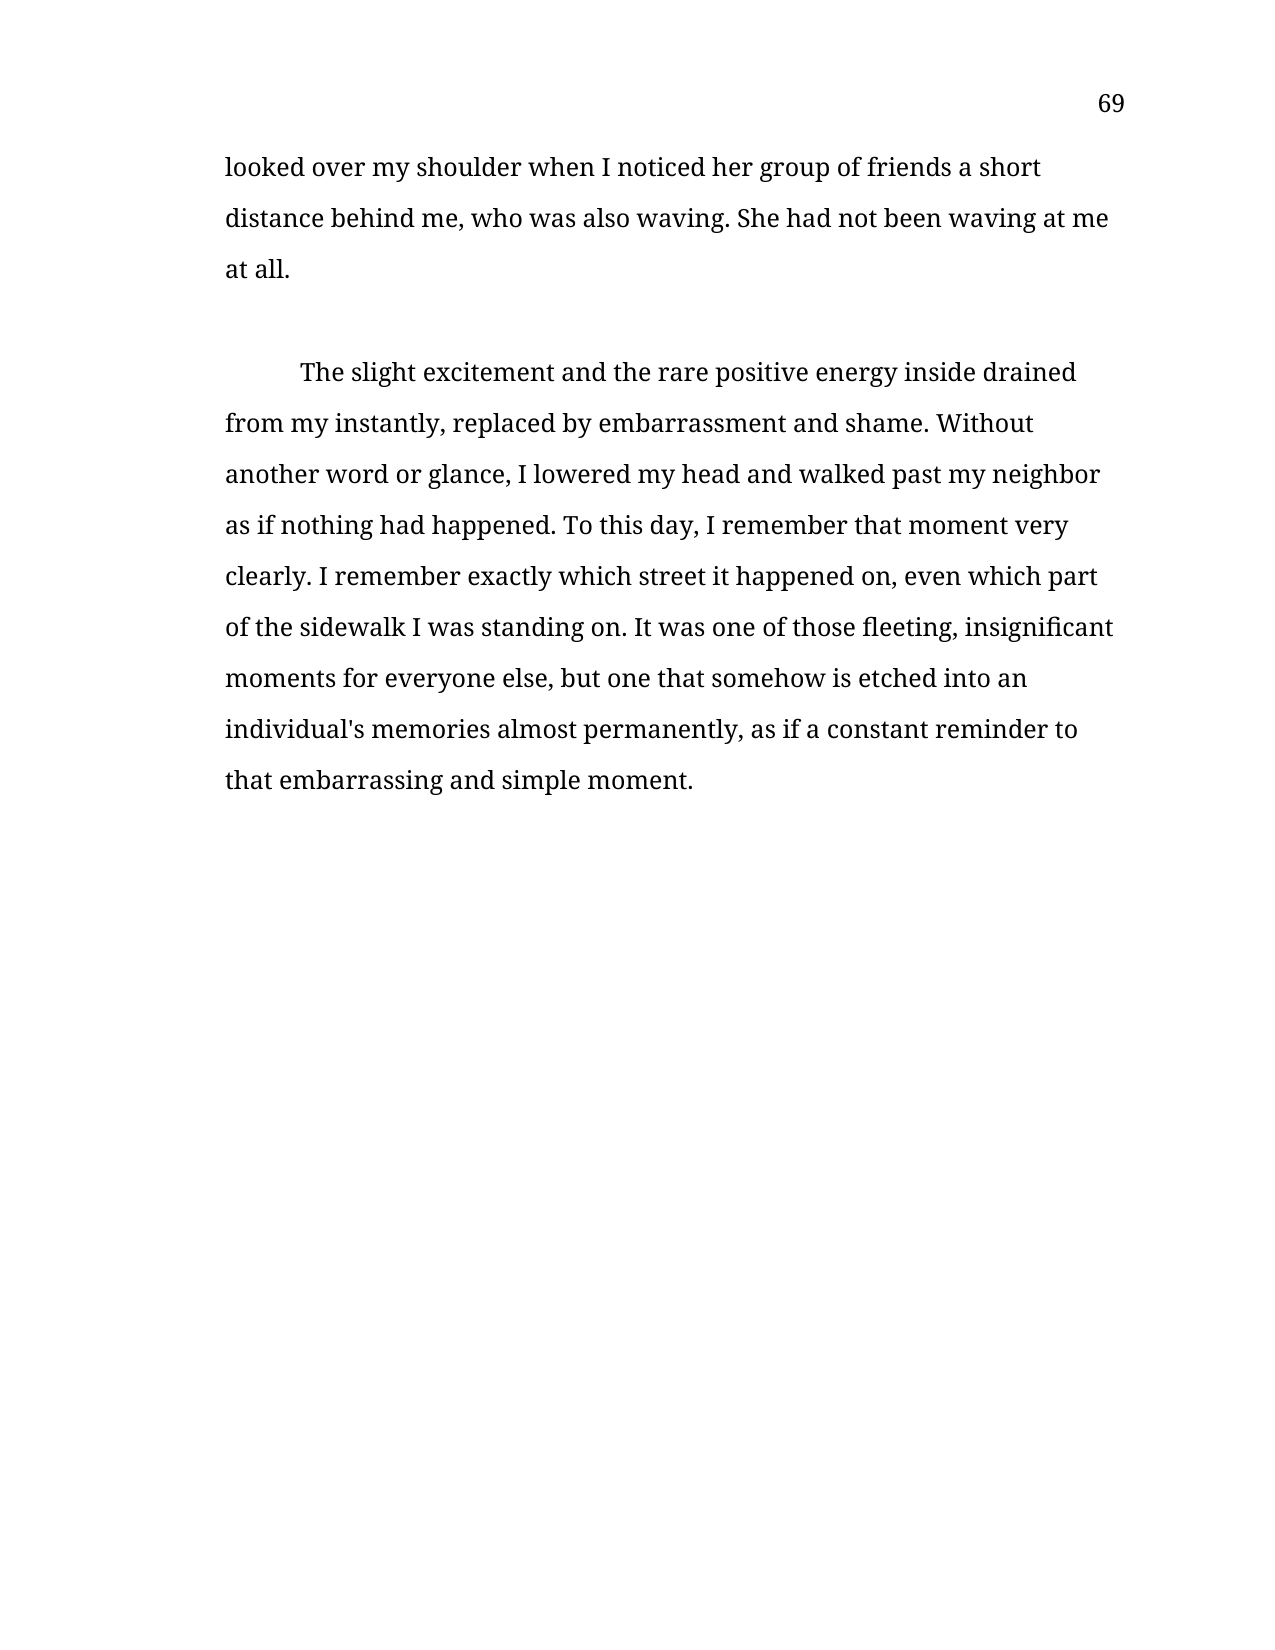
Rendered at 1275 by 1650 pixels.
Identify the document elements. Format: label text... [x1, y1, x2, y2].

text The slight excitement and the rare positive energy inside drained from my instantly, replaced by embarrassment and shame. Without another word or glance, I lowered my head and walked past my neighbor as if nothing had happened. To this day, I remember that moment very clearly. I remember exactly which street it happened on, even which part of the sidewalk I was standing on. It was one of those fleeting, insignificant moments for everyone else, but one that somehow is etched into an individual's memories almost permanently, as if a constant reminder to that embarrassing and simple moment. [225, 354, 1125, 797]
